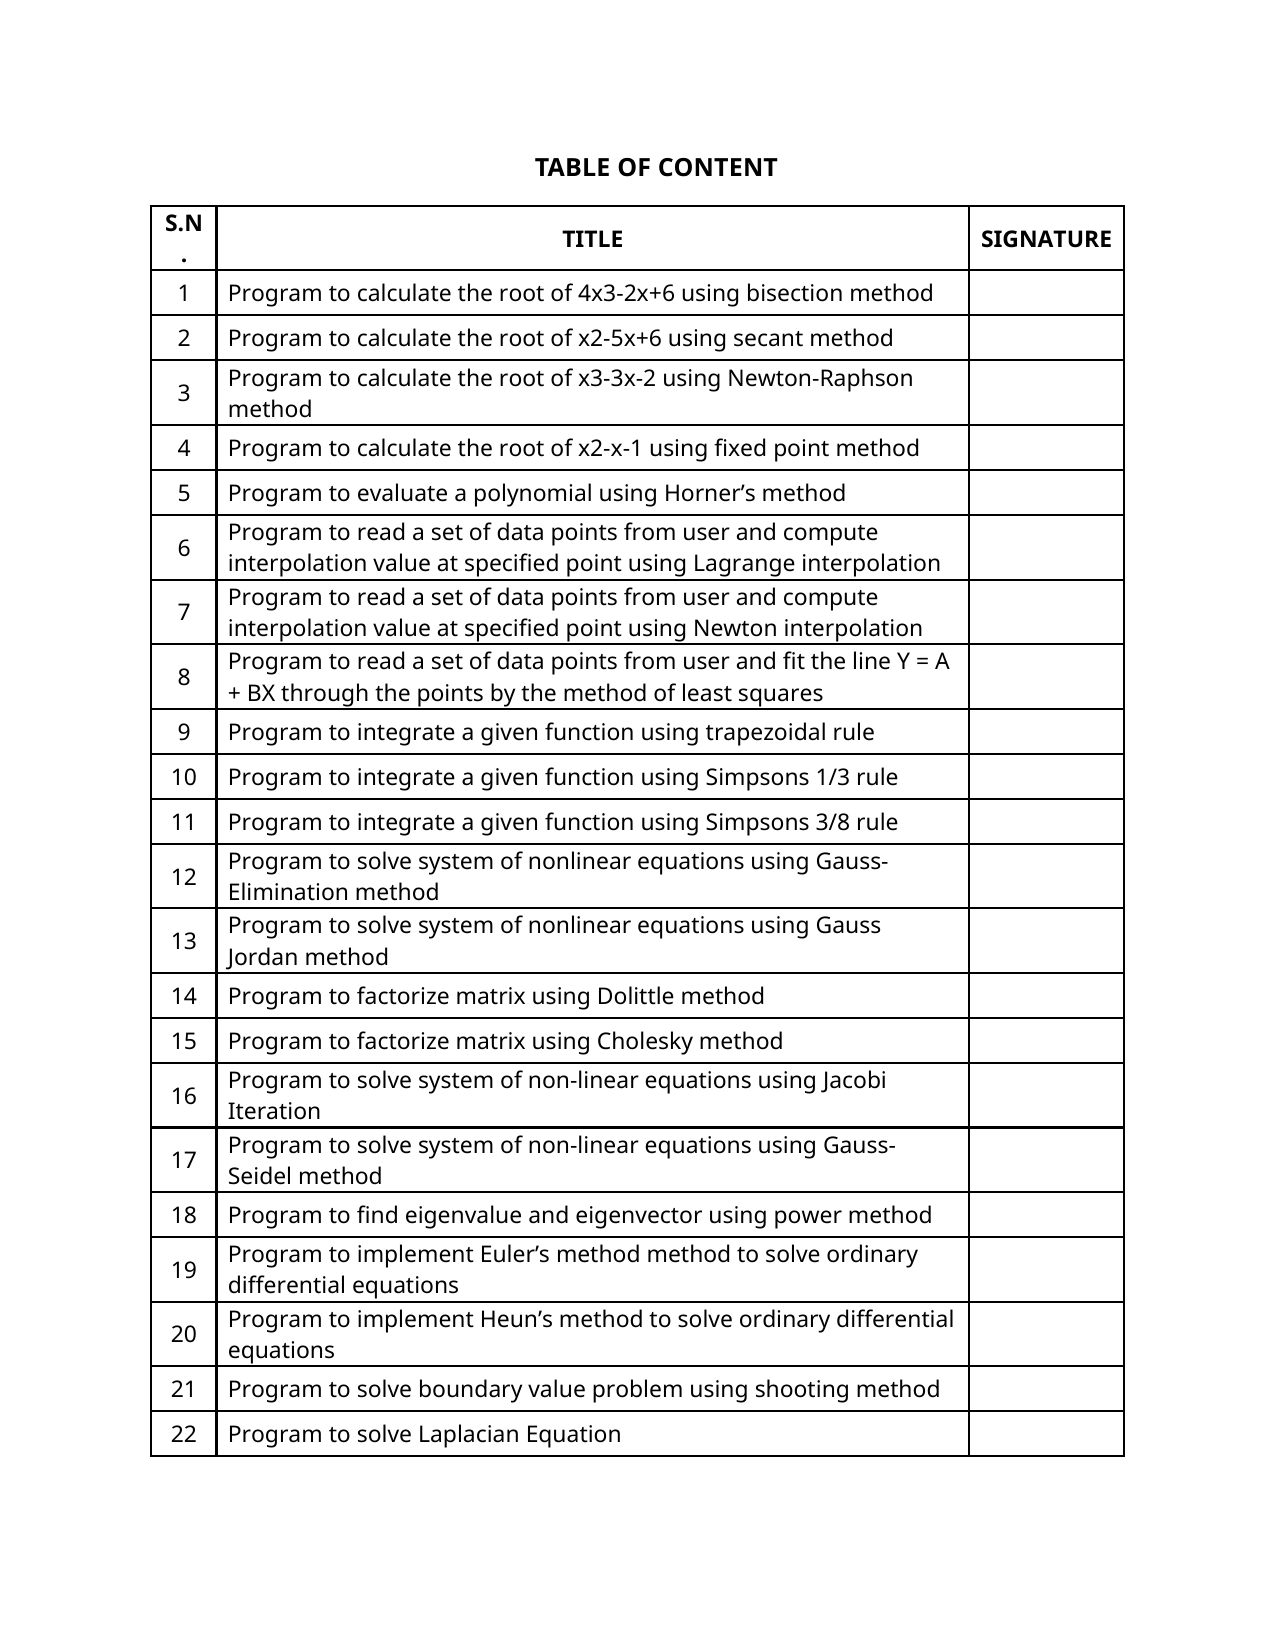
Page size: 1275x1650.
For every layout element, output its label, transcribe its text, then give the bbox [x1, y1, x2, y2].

table_cell 3 [152, 361, 215, 424]
table_cell [970, 755, 1123, 798]
table_cell 5 [152, 471, 215, 514]
table_cell 18 [152, 1193, 215, 1236]
table_cell Program to find eigenvalue and eigenvector using power method [218, 1193, 968, 1236]
table_cell [970, 581, 1123, 643]
table_cell 4 [152, 426, 215, 469]
table_cell 10 [152, 755, 215, 798]
table_cell 8 [152, 645, 215, 708]
table_cell 16 [152, 1064, 215, 1126]
table_cell [970, 1019, 1123, 1062]
table_cell [970, 974, 1123, 1017]
table_cell [970, 1303, 1123, 1365]
table_cell Program to integrate a given function using Simpsons 3/8 rule [218, 800, 968, 843]
table_cell Program to factorize matrix using Dolittle method [218, 974, 968, 1017]
table_cell [970, 1193, 1123, 1236]
table_cell 15 [152, 1019, 215, 1062]
table_cell 20 [152, 1303, 215, 1365]
table_cell Program to calculate the root of x3-3x-2 using Newton-Raphson method [218, 361, 968, 424]
table_cell Program to solve system of non-linear equations using Jacobi Iteration [218, 1064, 968, 1126]
table_cell [970, 845, 1123, 907]
table_cell Program to integrate a given function using trapezoidal rule [218, 710, 968, 753]
table_cell 11 [152, 800, 215, 843]
table_header TITLE [218, 207, 968, 269]
table_cell 14 [152, 974, 215, 1017]
table_cell Program to solve system of nonlinear equations using Gauss Jordan method [218, 909, 968, 972]
table_cell [970, 710, 1123, 753]
table_header SIGNATURE [970, 207, 1123, 269]
table_cell [970, 1064, 1123, 1126]
table_cell Program to solve boundary value problem using shooting method [218, 1367, 968, 1410]
table_cell Program to integrate a given function using Simpsons 1/3 rule [218, 755, 968, 798]
table_cell 13 [152, 909, 215, 972]
table_cell 1 [152, 271, 215, 314]
table_cell 2 [152, 316, 215, 359]
table_cell [970, 909, 1123, 972]
table_cell [970, 1238, 1123, 1301]
table_cell Program to calculate the root of x2-x-1 using fixed point method [218, 426, 968, 469]
table_cell 17 [152, 1129, 215, 1191]
table_cell Program to read a set of data points from user and compute interpolation value at specified point using Lagrange interpolation [218, 516, 968, 578]
table_cell 21 [152, 1367, 215, 1410]
table_cell Program to read a set of data points from user and compute interpolation value at specified point using Newton interpolation [218, 581, 968, 643]
table_cell Program to solve system of nonlinear equations using Gauss-Elimination method [218, 845, 968, 907]
table_cell Program to solve system of non-linear equations using Gauss-Seidel method [218, 1129, 968, 1191]
table_cell [970, 645, 1123, 708]
table_cell [970, 426, 1123, 469]
table_cell 7 [152, 581, 215, 643]
table_cell [970, 516, 1123, 578]
table_cell 9 [152, 710, 215, 753]
table_cell Program to calculate the root of 4x3-2x+6 using bisection method [218, 271, 968, 314]
table_cell Program to factorize matrix using Cholesky method [218, 1019, 968, 1062]
table_cell [970, 471, 1123, 514]
table_cell 22 [152, 1412, 215, 1455]
table_cell [970, 800, 1123, 843]
table_cell Program to solve Laplacian Equation [218, 1412, 968, 1455]
table_cell Program to implement Heun’s method to solve ordinary differential equations [218, 1303, 968, 1365]
table_cell 19 [152, 1238, 215, 1301]
table_cell Program to evaluate a polynomial using Horner’s method [218, 471, 968, 514]
table_cell [970, 1412, 1123, 1455]
table_cell [970, 316, 1123, 359]
table_cell [970, 1367, 1123, 1410]
table_cell Program to implement Euler’s method method to solve ordinary differential equations [218, 1238, 968, 1301]
table_cell [970, 271, 1123, 314]
table_cell 6 [152, 516, 215, 578]
table_cell Program to calculate the root of x2-5x+6 using secant method [218, 316, 968, 359]
list TABLE OF CONTENT [187, 150, 1125, 184]
table_cell Program to read a set of data points from user and fit the line Y = A + BX through the points by the method of least squares [218, 645, 968, 708]
table_cell 12 [152, 845, 215, 907]
table_cell [970, 1129, 1123, 1191]
table_cell [970, 361, 1123, 424]
table_header S.N. [152, 207, 215, 269]
